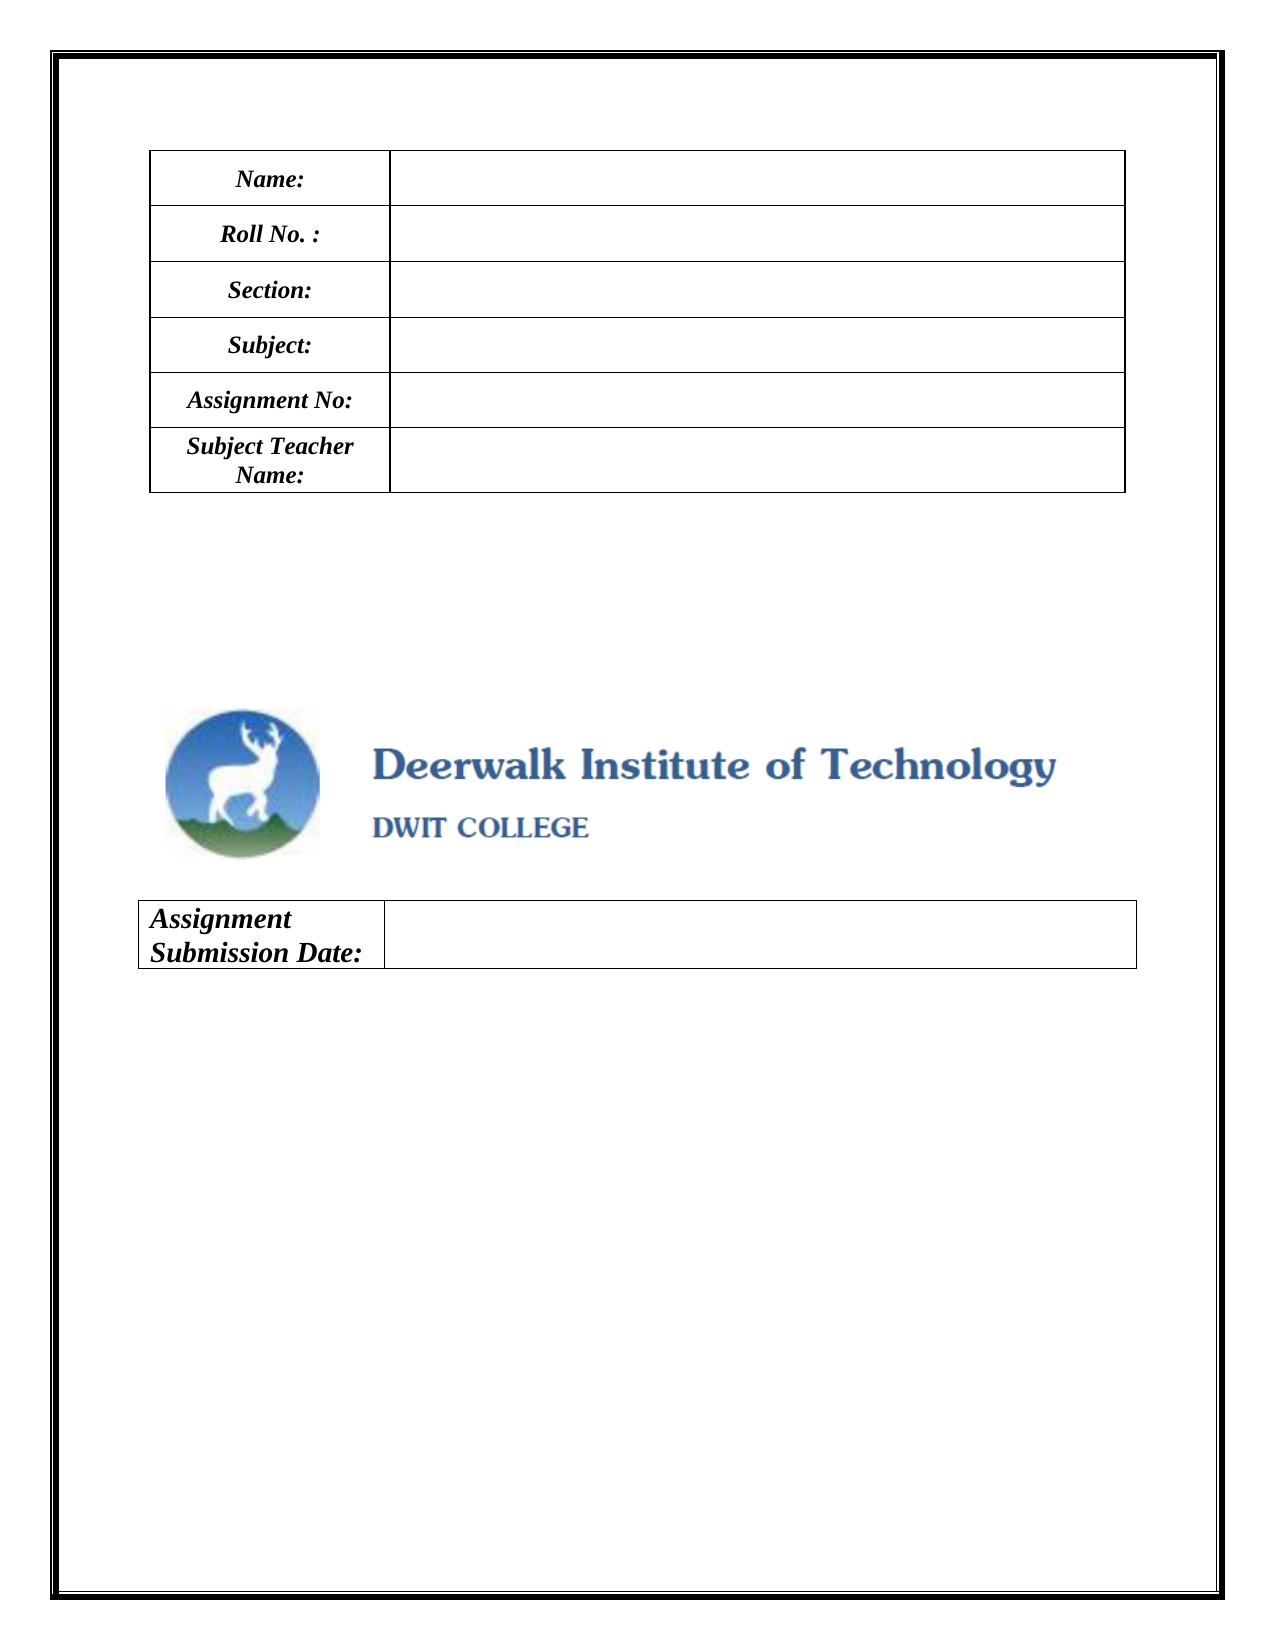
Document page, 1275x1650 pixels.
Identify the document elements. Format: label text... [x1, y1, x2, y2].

table_cell Assignment No: [151, 373, 389, 427]
table_cell [391, 206, 1124, 261]
table_cell [391, 318, 1124, 372]
picture [150, 697, 1125, 876]
table_cell Subject Teacher Name: [151, 428, 389, 492]
table_header Name: [151, 151, 389, 205]
table_cell [391, 262, 1124, 317]
table_cell [391, 428, 1124, 492]
table_cell Section: [151, 262, 389, 317]
table_cell [391, 373, 1124, 427]
table_header [391, 151, 1124, 205]
table_cell Roll No. : [151, 206, 389, 261]
table_header [385, 901, 1136, 968]
table_cell Subject: [151, 318, 389, 372]
table_header Assignment Submission Date: [139, 901, 384, 968]
